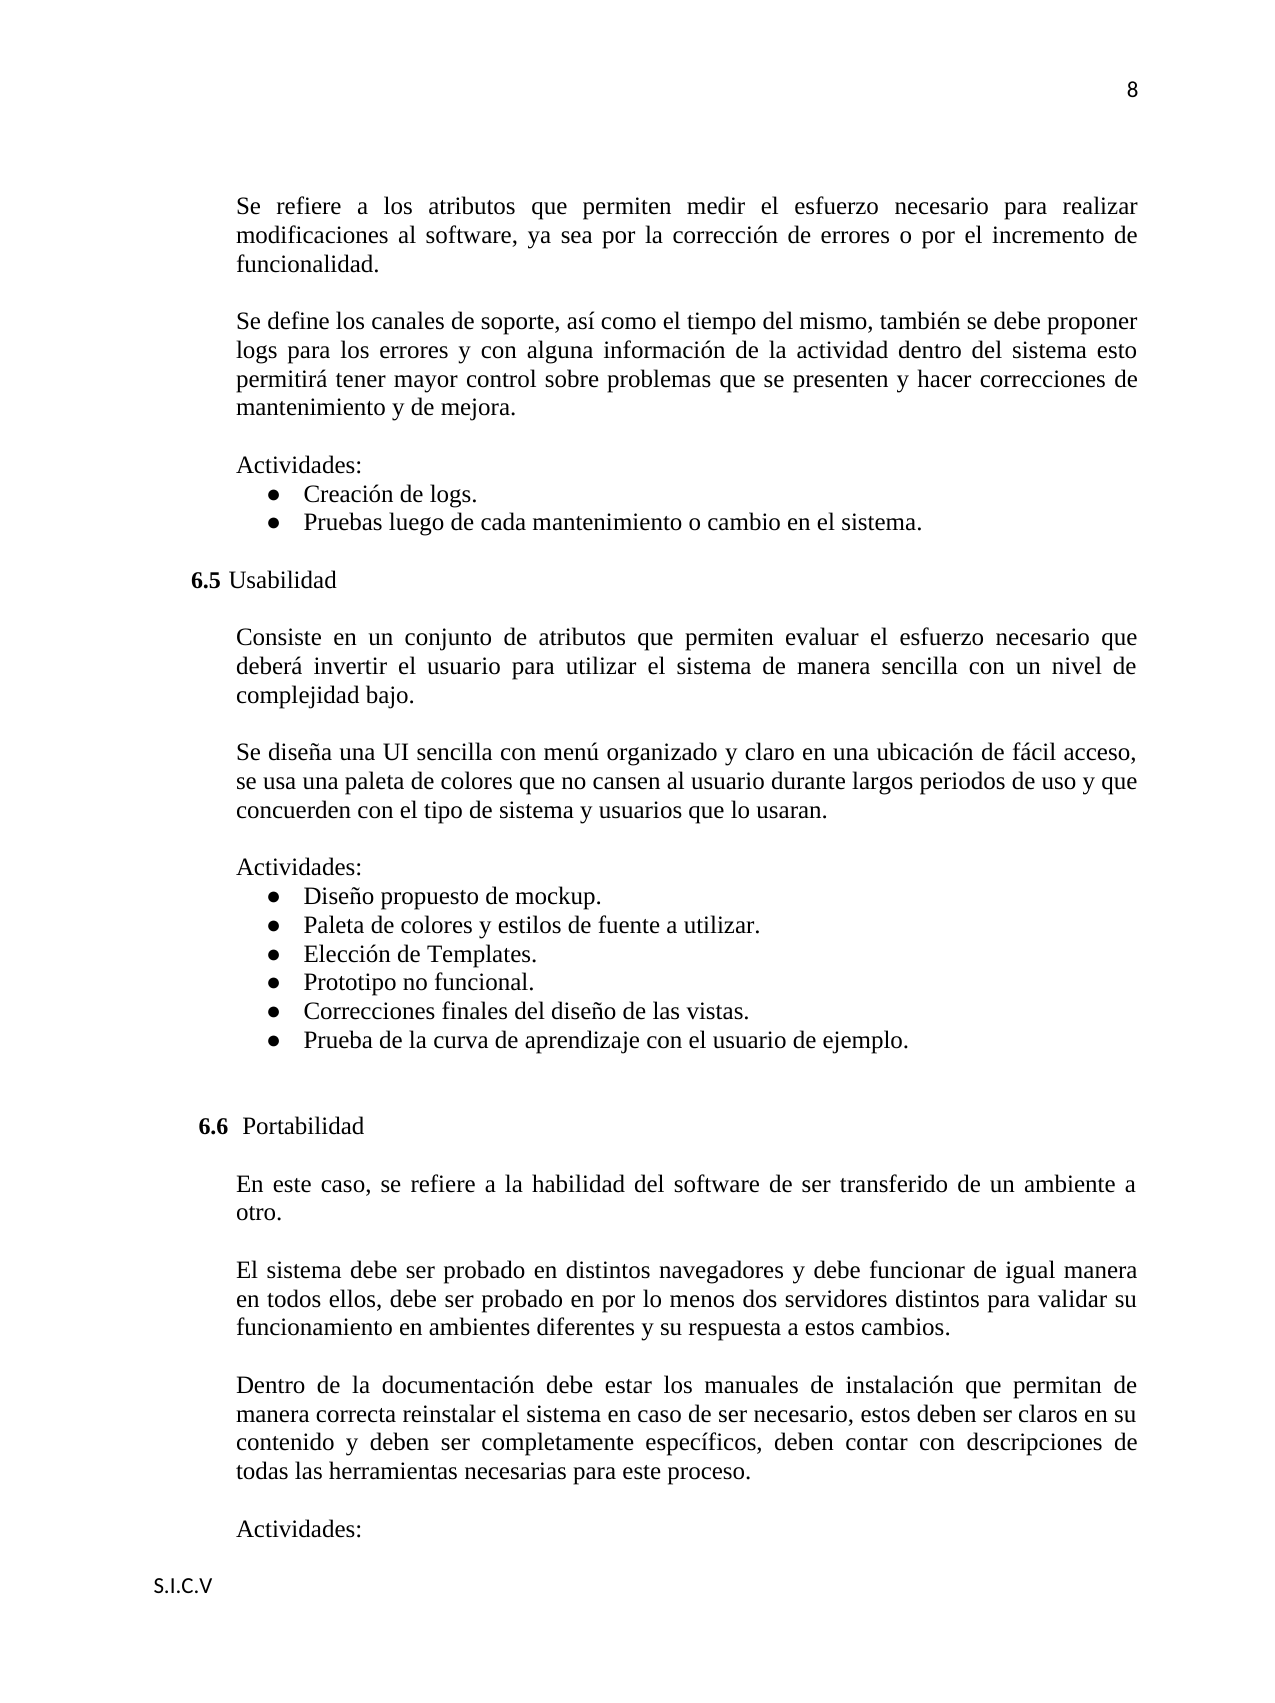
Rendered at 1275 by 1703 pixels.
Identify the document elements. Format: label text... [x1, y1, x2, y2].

text Se refiere a los atributos que permiten medir el esfuerzo necesario para realizar modificaciones al software, ya sea por la corrección de errores o por el incremento de funcionalidad. [236, 191, 1138, 277]
text Actividades: [236, 450, 1138, 479]
list Elección de Templates. [266, 939, 1138, 967]
text El sistema debe ser probado en distintos navegadores y debe funcionar de igual manera en todos ellos, debe ser probado en por lo menos dos servidores distintos para validar su funcionamiento en ambientes diferentes y su respuesta a estos cambios. [236, 1255, 1138, 1341]
text Dentro de la documentación debe estar los manuales de instalación que permitan de manera correcta reinstalar el sistema en caso de ser necesario, estos deben ser claros en su contenido y deben ser completamente específicos, deben contar con descripciones de todas las herramientas necesarias para este proceso. [236, 1370, 1138, 1485]
list Portabilidad [198, 1111, 1138, 1140]
list Pruebas luego de cada mantenimiento o cambio en el sistema. [266, 507, 1138, 536]
list Creación de logs. [266, 479, 1138, 507]
text En este caso, se refiere a la habilidad del software de ser transferido de un ambiente a otro. [236, 1169, 1138, 1226]
text Consiste en un conjunto de atributos que permiten evaluar el esfuerzo necesario que deberá invertir el usuario para utilizar el sistema de manera sencilla con un nivel de complejidad bajo. [236, 622, 1138, 709]
text Actividades: [236, 1514, 1138, 1542]
text Actividades: [236, 852, 1138, 881]
list Prueba de la curva de aprendizaje con el usuario de ejemplo. [266, 1025, 1138, 1054]
list Diseño propuesto de mockup. [266, 881, 1138, 910]
list Paleta de colores y estilos de fuente a utilizar. [266, 910, 1138, 939]
text Se define los canales de soporte, así como el tiempo del mismo, también se debe proponer logs para los errores y con alguna información de la actividad dentro del sistema esto permitirá tener mayor control sobre problemas que se presenten y hacer correcciones de mantenimiento y de mejora. [236, 306, 1138, 421]
text Se diseña una UI sencilla con menú organizado y claro en una ubicación de fácil acceso, se usa una paleta de colores que no cansen al usuario durante largos periodos de uso y que concuerden con el tipo de sistema y usuarios que lo usaran. [236, 737, 1138, 824]
list Correcciones finales del diseño de las vistas. [266, 996, 1138, 1025]
list Prototipo no funcional. [266, 967, 1138, 996]
list Usabilidad [191, 565, 1138, 594]
